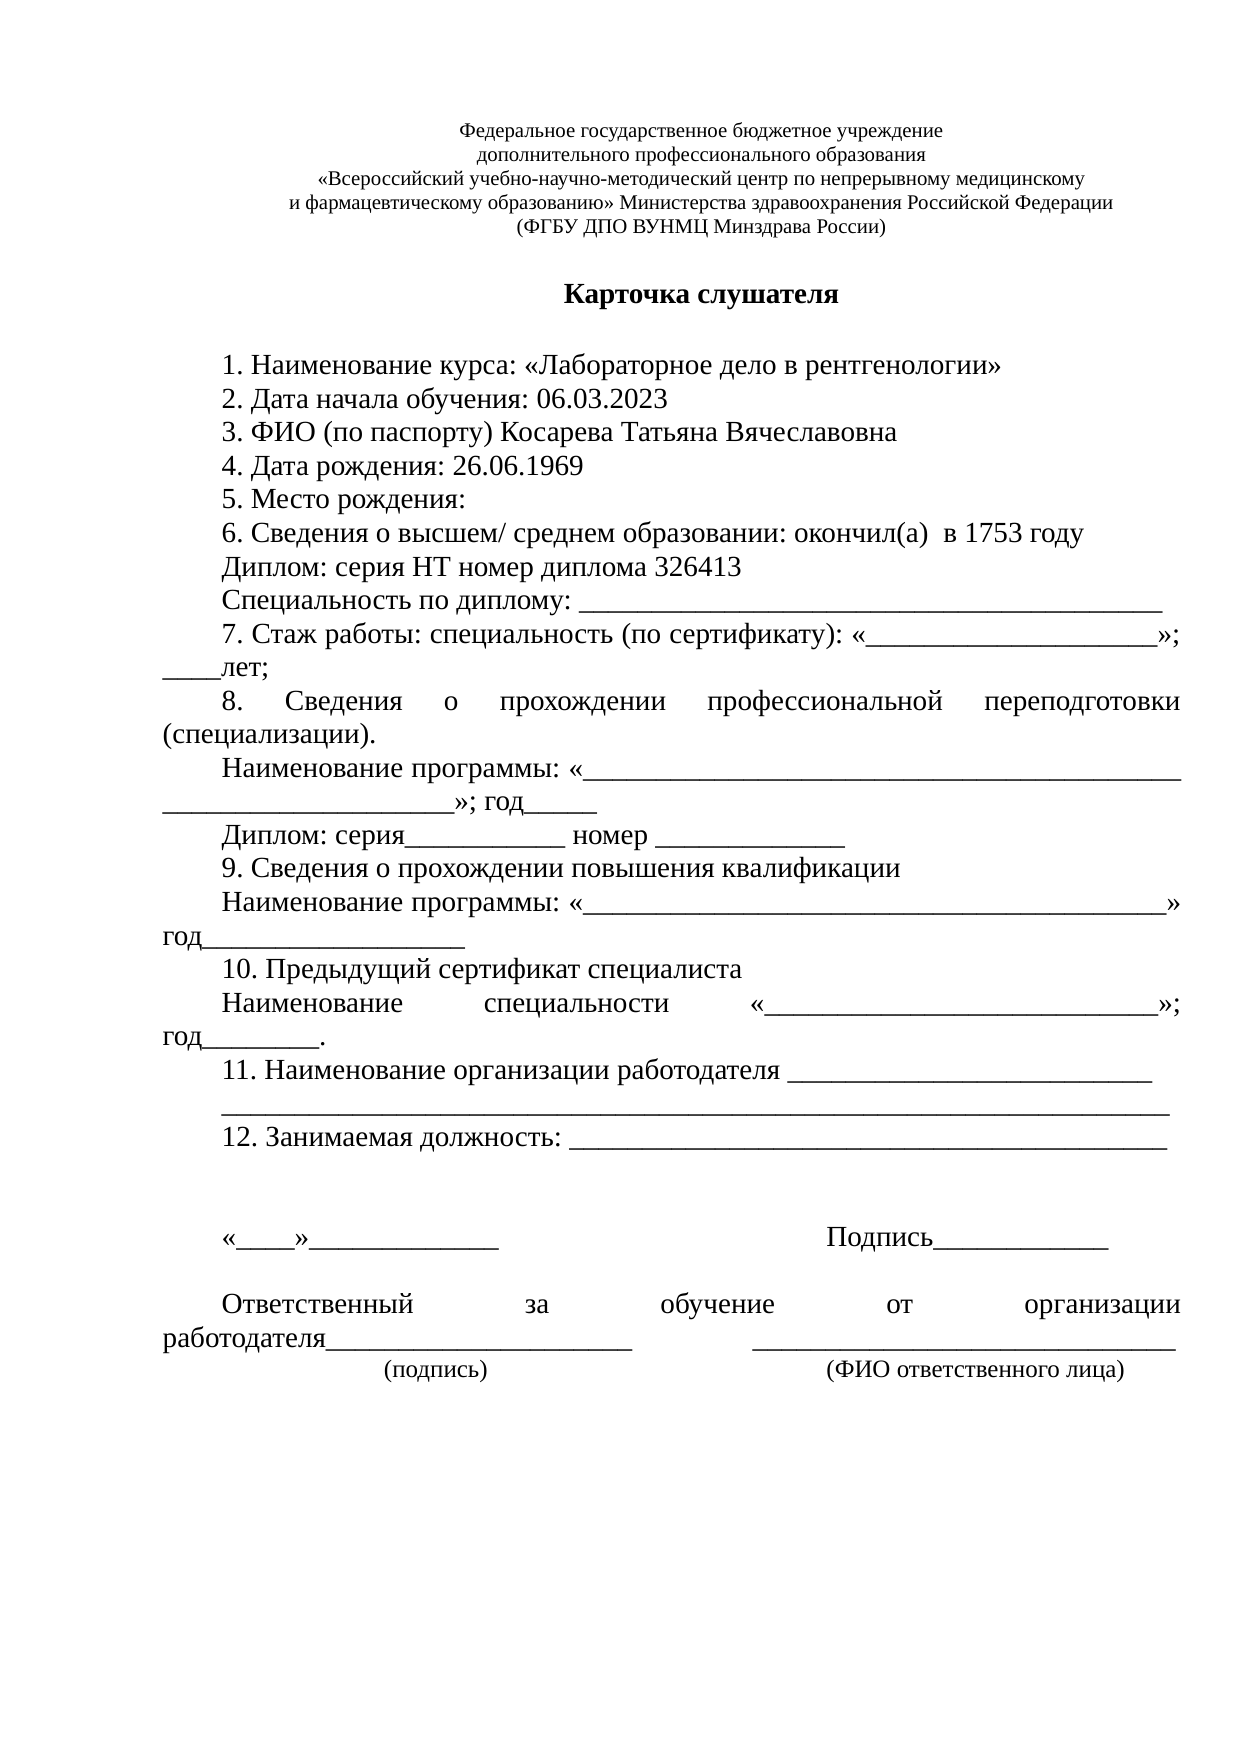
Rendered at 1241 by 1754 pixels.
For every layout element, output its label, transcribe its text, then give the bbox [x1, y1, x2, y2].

text Наименование специальности «___________________________»; год________. [162, 985, 1181, 1052]
text Федеральное государственное бюджетное учреждение [162, 118, 1181, 142]
text 11. Наименование организации работодателя _________________________ [162, 1052, 1181, 1085]
text Наименование программы: «________________________________________» год__________________ [162, 884, 1181, 951]
text и фармацевтическому образованию» Министерства здравоохранения Российской Федерации [162, 190, 1181, 214]
text Специальность по диплому: ________________________________________ [162, 582, 1181, 616]
text 5. Место рождения: [162, 482, 1181, 515]
text _________________________________________________________________ [162, 1085, 1181, 1119]
text Ответственный за обучение от организации работодателя_____________________ _____________________________ [162, 1287, 1181, 1354]
text 1. Наименование курса: «Лабораторное дело в рентгенологии» [162, 347, 1181, 381]
text 8. Сведения о прохождении профессиональной переподготовки (специализации). [162, 683, 1181, 750]
text «Всероссийский учебно-научно-методический центр по непрерывному медицинскому [162, 166, 1181, 190]
text Диплом: серия НТ номер диплома 326413 [162, 549, 1181, 582]
text 7. Стаж работы: специальность (по сертификату): «____________________»; ____лет; [162, 616, 1181, 683]
text Диплом: серия___________ номер _____________ [162, 817, 1181, 851]
text (подпись) (ФИО ответственного лица) [162, 1354, 1181, 1382]
text 3. ФИО (по паспорту) Косарева Татьяна Вячеславовна [162, 414, 1181, 448]
text дополнительного профессионального образования [162, 142, 1181, 166]
text Карточка слушателя [162, 276, 1181, 310]
text 6. Сведения о высшем/ среднем образовании: окончил(а) в 1753 году [162, 515, 1181, 549]
text «____»_____________ Подпись____________ [162, 1219, 1181, 1253]
text (ФГБУ ДПО ВУНМЦ Минздрава России) [162, 214, 1181, 238]
text 4. Дата рождения: 26.06.1969 [162, 448, 1181, 482]
text 12. Занимаемая должность: _________________________________________ [162, 1119, 1181, 1152]
text Наименование программы: «_________________________________________ ____________________»; год_____ [162, 750, 1181, 817]
text 2. Дата начала обучения: 06.03.2023 [162, 381, 1181, 414]
text 10. Предыдущий сертификат специалиста [162, 951, 1181, 985]
text 9. Сведения о прохождении повышения квалификации [162, 851, 1181, 884]
